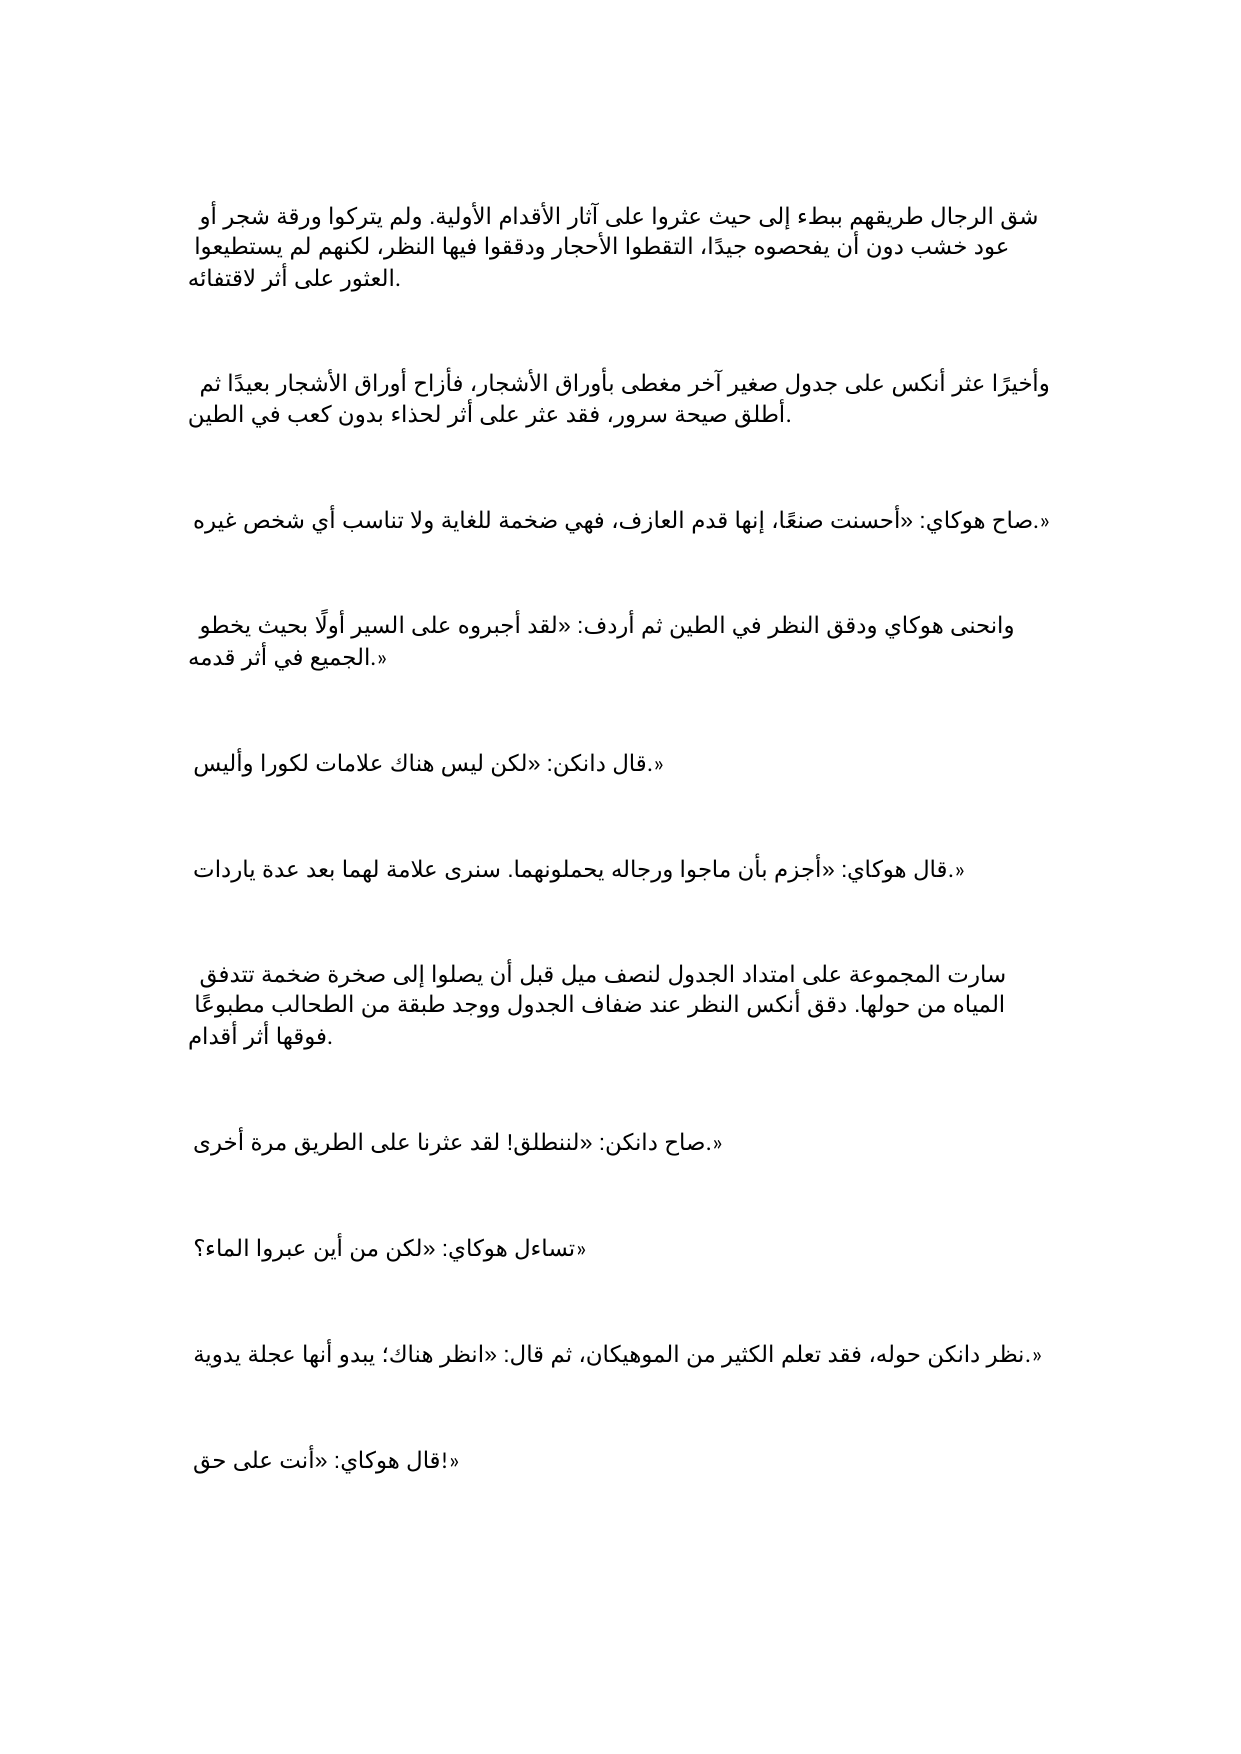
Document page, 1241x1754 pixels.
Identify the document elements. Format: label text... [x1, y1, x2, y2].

text قال هوكاي: «أنت على حق!» [187, 1446, 1053, 1474]
text نظر دانكن حوله، فقد تعلم الكثير من الموهيكان، ثم قال: «انظر هناك؛ يبدو أنها عجلة يدوية.» [187, 1340, 1053, 1368]
text قال دانكن: «لكن ليس هناك علامات لكورا وأليس.» [187, 749, 1053, 777]
text قال هوكاي: «أجزم بأن ماجوا ورجاله يحملونهما. سنرى علامة لهما بعد عدة ياردات.» [187, 855, 1053, 883]
text صاح هوكاي: «أحسنت صنعًا، إنها قدم العازف، فهي ضخمة للغاية ولا تناسب أي شخص غيره.» [187, 506, 1053, 534]
text سارت المجموعة على امتداد الجدول لنصف ميل قبل أن يصلوا إلى صخرة ضخمة تتدفق المياه من حولها. دقق أنكس النظر عند ضفاف الجدول ووجد طبقة من الطحالب مطبوعًا فوقها أثر أقدام. [187, 961, 1053, 1050]
text تساءل هوكاي: «لكن من أين عبروا الماء؟» [187, 1234, 1053, 1262]
text وانحنى هوكاي ودقق النظر في الطين ثم أردف: «لقد أجبروه على السير أولًا بحيث يخطو الجميع في أثر قدمه.» [187, 612, 1053, 671]
text وأخيرًا عثر أنكس على جدول صغير آخر مغطى بأوراق الأشجار، فأزاح أوراق الأشجار بعيدًا ثم أطلق صيحة سرور، فقد عثر على أثر لحذاء بدون كعب في الطين. [187, 370, 1053, 428]
text صاح دانكن: «لننطلق! لقد عثرنا على الطريق مرة أخرى.» [187, 1128, 1053, 1156]
text شق الرجال طريقهم ببطء إلى حيث عثروا على آثار الأقدام الأولية. ولم يتركوا ورقة شجر أو عود خشب دون أن يفحصوه جيدًا، التقطوا الأحجار ودققوا فيها النظر، لكنهم لم يستطيعوا العثور على أثر لاقتفائه. [187, 203, 1053, 292]
